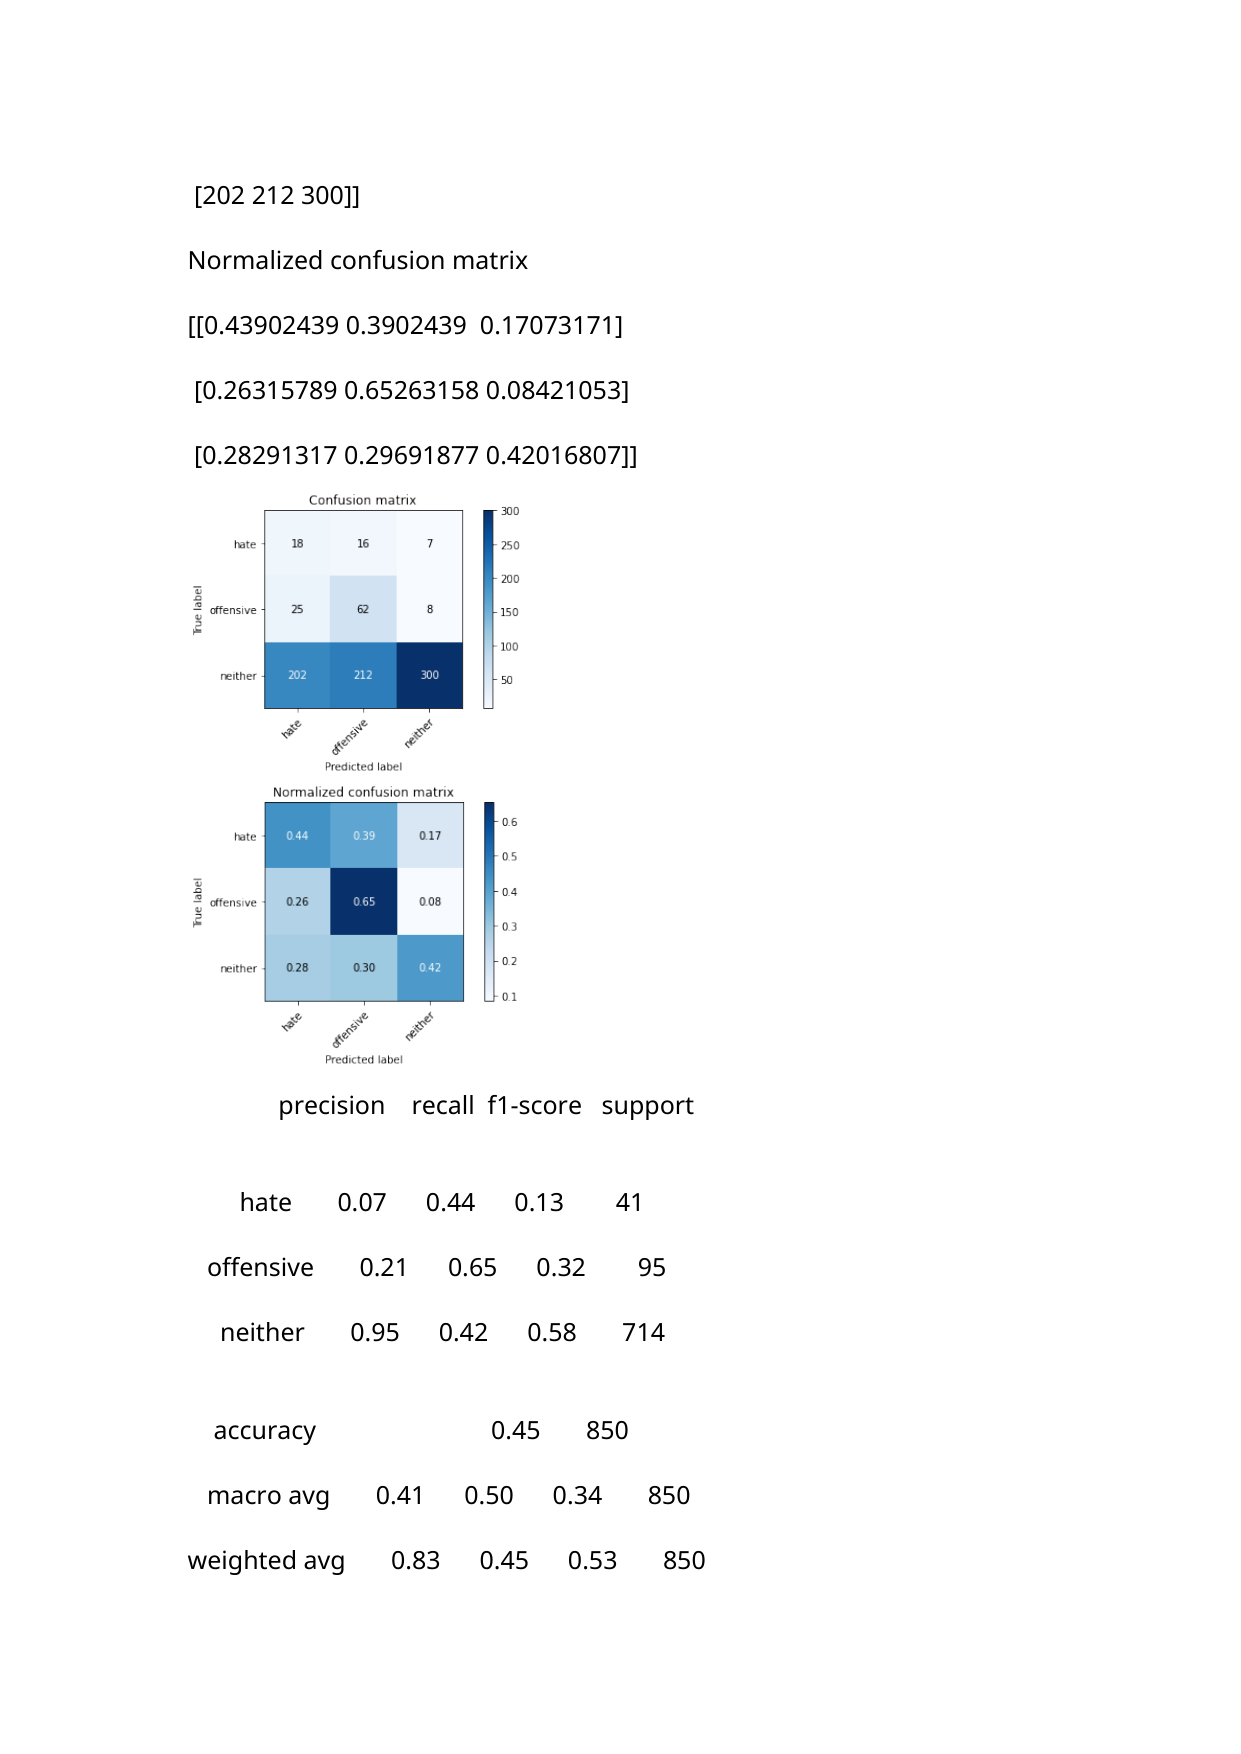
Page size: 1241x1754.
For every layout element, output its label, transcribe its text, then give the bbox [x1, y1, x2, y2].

text precision recall f1-score support [187, 1072, 1053, 1137]
text macro avg 0.41 0.50 0.34 850 [187, 1462, 1053, 1527]
text [0.28291317 0.29691877 0.42016807]] [187, 422, 1053, 487]
text Normalized confusion matrix [187, 227, 1053, 292]
text [202 212 300]] [187, 162, 1053, 227]
picture [187, 487, 527, 779]
text hate 0.07 0.44 0.13 41 [187, 1169, 1053, 1234]
text offensive 0.21 0.65 0.32 95 [187, 1234, 1053, 1299]
text accuracy 0.45 850 [187, 1397, 1053, 1462]
text neither 0.95 0.42 0.58 714 [187, 1299, 1053, 1364]
text weighted avg 0.83 0.45 0.53 850 [187, 1527, 1053, 1592]
text [0.26315789 0.65263158 0.08421053] [187, 357, 1053, 422]
text [[0.43902439 0.3902439 0.17073171] [187, 292, 1053, 357]
picture [187, 780, 525, 1072]
